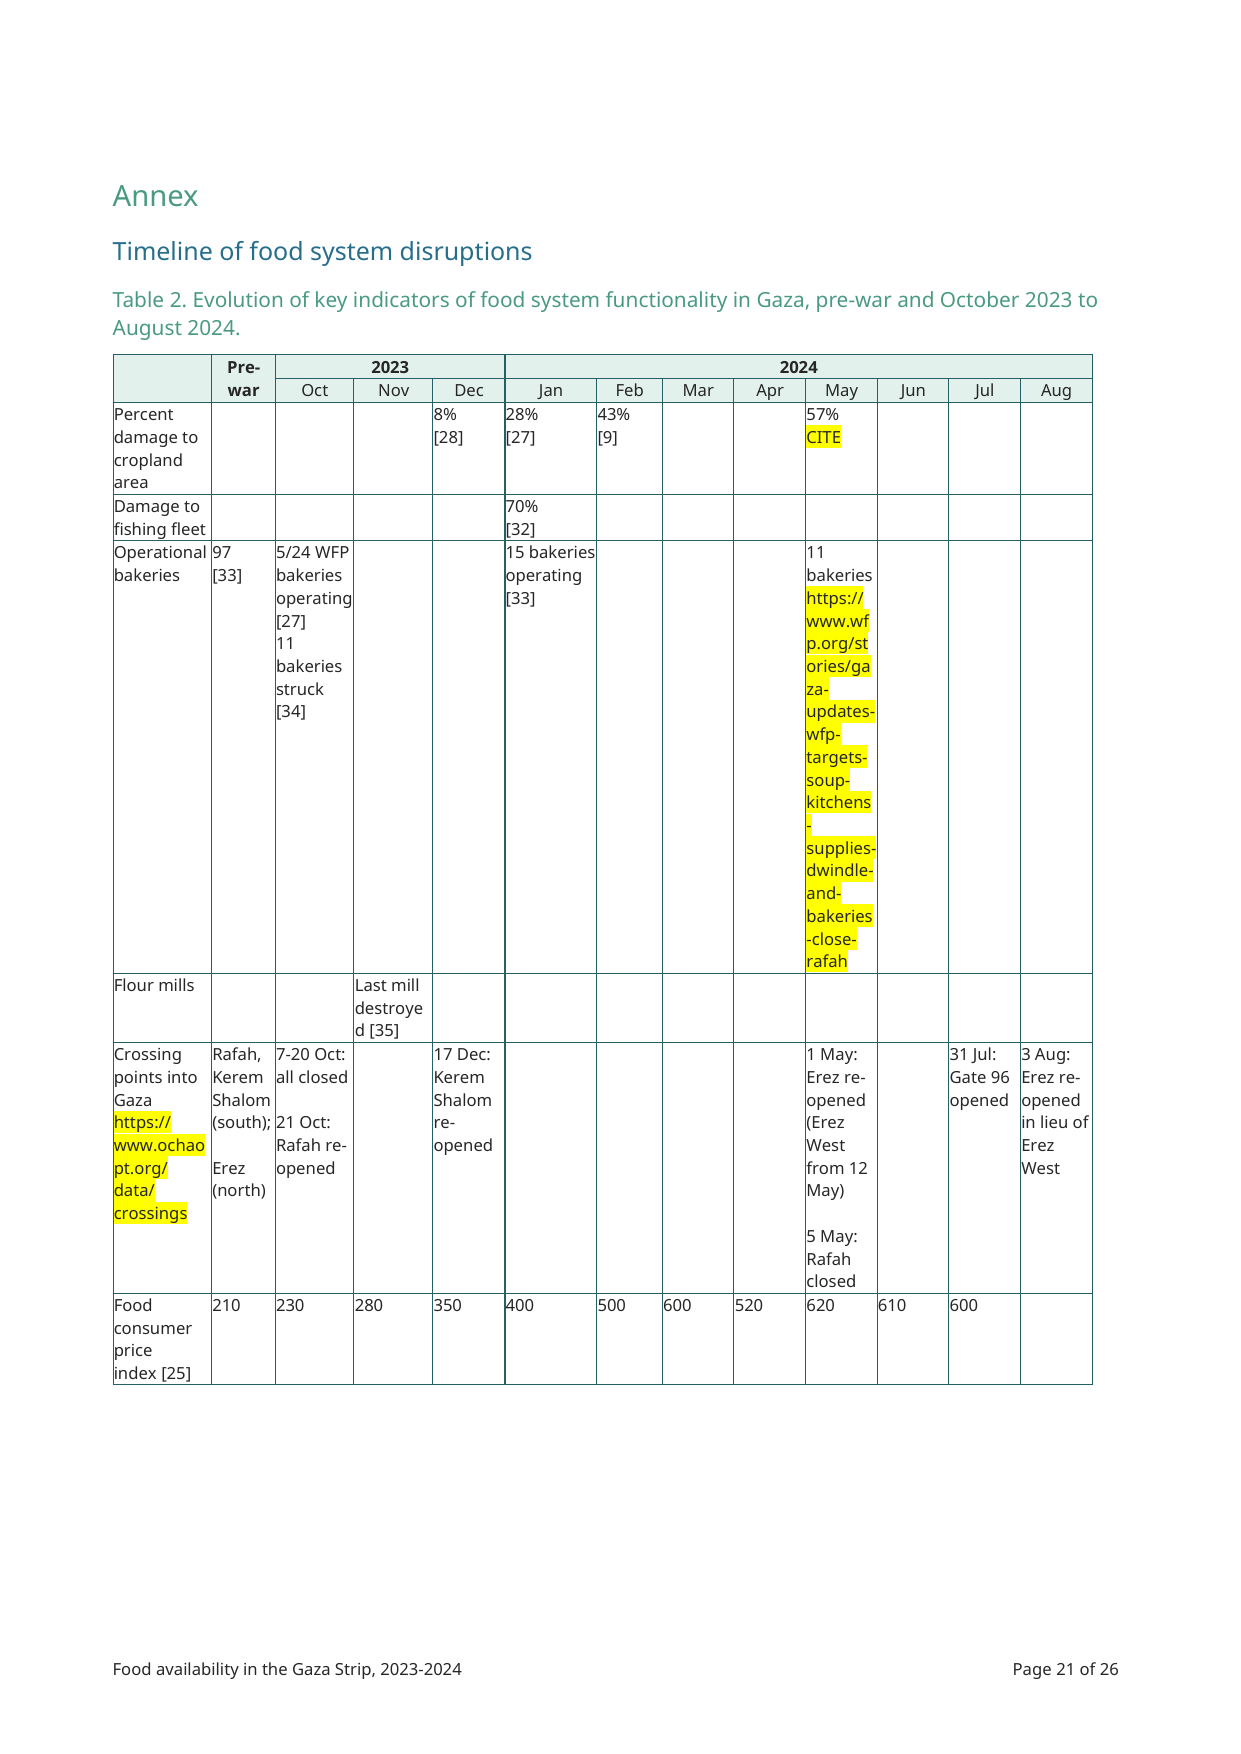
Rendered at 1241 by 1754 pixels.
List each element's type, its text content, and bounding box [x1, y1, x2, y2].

table_header 2024 [506, 355, 1092, 378]
table_cell [663, 1043, 733, 1292]
table_cell 28% [27] [506, 403, 596, 493]
table_cell 210 [212, 1294, 275, 1384]
table_cell [597, 1043, 662, 1292]
table_cell [597, 541, 662, 972]
table_cell [506, 1043, 596, 1292]
table_cell 500 [597, 1294, 662, 1384]
table_cell [734, 1043, 805, 1292]
table_cell 15 bakeries operating [33] [506, 541, 596, 972]
table_cell [878, 495, 948, 540]
table_cell 350 [433, 1294, 504, 1384]
table_cell 97 [33] [212, 541, 275, 972]
table_cell 3 Aug: Erez re-opened in lieu of Erez West [1021, 1043, 1092, 1292]
table_cell 17 Dec: Kerem Shalom re-opened [433, 1043, 504, 1292]
table_cell [276, 495, 353, 540]
table_cell Percent damage to cropland area [114, 403, 211, 493]
table_cell 610 [878, 1294, 948, 1384]
table_cell 5/24 WFP bakeries operating [27] 11 bakeries struck [34] [276, 541, 353, 972]
table_cell [276, 403, 353, 493]
table_cell [212, 974, 275, 1042]
table_header [114, 355, 211, 402]
table_cell [734, 495, 805, 540]
table_cell 8% [28] [433, 403, 504, 493]
table_cell [806, 495, 877, 540]
table_cell Jun [878, 379, 948, 402]
table_cell Last mill destroyed [35] [354, 974, 432, 1042]
table_cell [949, 974, 1020, 1042]
table_cell [878, 541, 948, 972]
table_cell [1021, 1294, 1092, 1384]
table_cell 70% [32] [506, 495, 596, 540]
table_cell [734, 541, 805, 972]
table_cell Jan [506, 379, 596, 402]
table_cell 1 May: Erez re-opened (Erez West from 12 May) 5 May: Rafah closed [806, 1043, 877, 1292]
table_cell 400 [506, 1294, 596, 1384]
subtitle Annex [112, 175, 1128, 215]
table_cell Food consumer price index [25] [114, 1294, 211, 1384]
table_cell [734, 403, 805, 493]
table_cell [433, 495, 504, 540]
table_cell Mar [663, 379, 733, 402]
table_cell [663, 403, 733, 493]
table_cell 600 [663, 1294, 733, 1384]
table_cell [597, 974, 662, 1042]
table_cell [1021, 495, 1092, 540]
table_cell [212, 495, 275, 540]
table_cell [433, 974, 504, 1042]
table_cell Aug [1021, 379, 1092, 402]
table_cell 7-20 Oct: all closed 21 Oct: Rafah re-opened [276, 1043, 353, 1292]
table_header 2023 [276, 355, 504, 378]
table_cell Crossing points into Gaza https://www.ochaopt.org/data/crossings [114, 1043, 211, 1292]
table_cell 280 [354, 1294, 432, 1384]
table_cell Feb [597, 379, 662, 402]
table_cell [506, 974, 596, 1042]
table_cell 31 Jul: Gate 96 opened [949, 1043, 1020, 1292]
table_cell Dec [433, 379, 504, 402]
table_cell [212, 403, 275, 493]
subtitle Timeline of food system disruptions [112, 233, 1128, 267]
table_cell [878, 1043, 948, 1292]
table_cell [1021, 403, 1092, 493]
table_cell [354, 403, 432, 493]
table_cell Flour mills [114, 974, 211, 1042]
table_cell 43% [9] [597, 403, 662, 493]
table_cell [663, 974, 733, 1042]
table_cell [663, 495, 733, 540]
table_cell [878, 403, 948, 493]
table_cell Rafah, Kerem Shalom (south); Erez (north) [212, 1043, 275, 1292]
table_cell 520 [734, 1294, 805, 1384]
table_cell Apr [734, 379, 805, 402]
table_cell Jul [949, 379, 1020, 402]
table_cell [354, 495, 432, 540]
table_cell 600 [949, 1294, 1020, 1384]
table_cell [949, 403, 1020, 493]
table_cell Damage to fishing fleet [114, 495, 211, 540]
table_cell 57% CITE [806, 403, 877, 493]
table_cell [663, 541, 733, 972]
table_cell [433, 541, 504, 972]
table_cell [276, 974, 353, 1042]
table_cell 620 [806, 1294, 877, 1384]
table_cell [354, 1043, 432, 1292]
table_cell [949, 541, 1020, 972]
table_cell [597, 495, 662, 540]
table_cell [734, 974, 805, 1042]
table_cell May [806, 379, 877, 402]
table_cell Oct [276, 379, 353, 402]
table_cell Operational bakeries [114, 541, 211, 972]
table_cell [1021, 974, 1092, 1042]
table_cell 230 [276, 1294, 353, 1384]
table_cell Nov [354, 379, 432, 402]
table_cell [806, 974, 877, 1042]
table_cell [1021, 541, 1092, 972]
table_cell 11 bakeries https://www.wfp.org/stories/gaza-updates-wfp-targets-soup-kitchens-supplies-dwindle-and-bakeries-close-rafah [806, 541, 877, 972]
table_cell [949, 495, 1020, 540]
table_cell [354, 541, 432, 972]
table_header Pre-war [212, 355, 275, 402]
table_cell [878, 974, 948, 1042]
